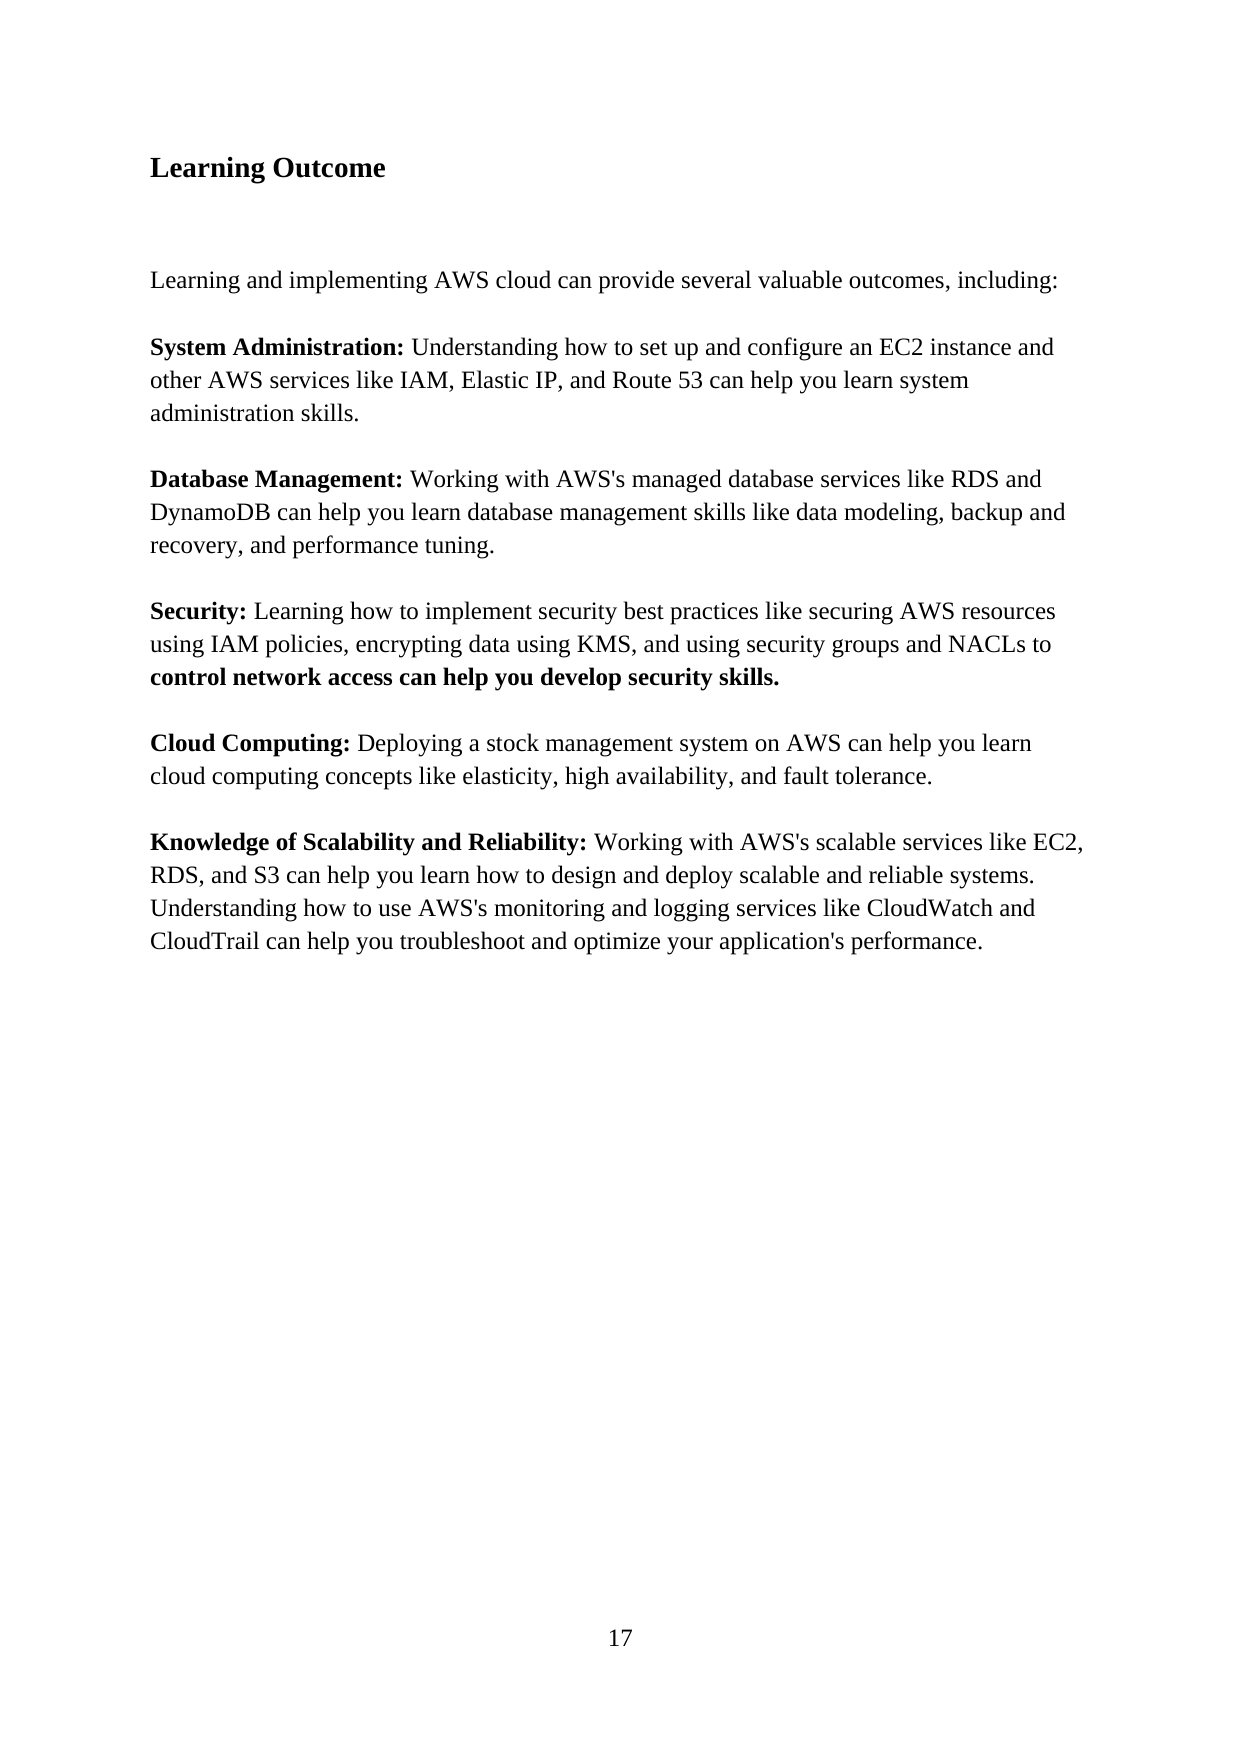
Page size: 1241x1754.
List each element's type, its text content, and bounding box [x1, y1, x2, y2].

text Database Management: Working with AWS's managed database services like RDS and DynamoDB can help you learn database management skills like data modeling, backup and recovery, and performance tuning. [150, 464, 1090, 558]
text Security: Learning how to implement security best practices like securing AWS resources using IAM policies, encrypting data using KMS, and using security groups and NACLs to control network access can help you develop security skills. [150, 596, 1090, 691]
text Knowledge of Scalability and Reliability: Working with AWS's scalable services like EC2, RDS, and S3 can help you learn how to design and deploy scalable and reliable systems. Understanding how to use AWS's monitoring and logging services like CloudWatch and CloudTrail can help you troubleshoot and optimize your application's performance. [150, 827, 1090, 955]
text Cloud Computing: Deploying a stock management system on AWS can help you learn cloud computing concepts like elasticity, high availability, and fault tolerance. [150, 728, 1090, 790]
text Learning Outcome [150, 150, 1090, 183]
text Learning and implementing AWS cloud can provide several valuable outcomes, including: [150, 266, 1090, 294]
text System Administration: Understanding how to set up and configure an EC2 instance and other AWS services like IAM, Elastic IP, and Route 53 can help you learn system administration skills. [150, 332, 1090, 426]
